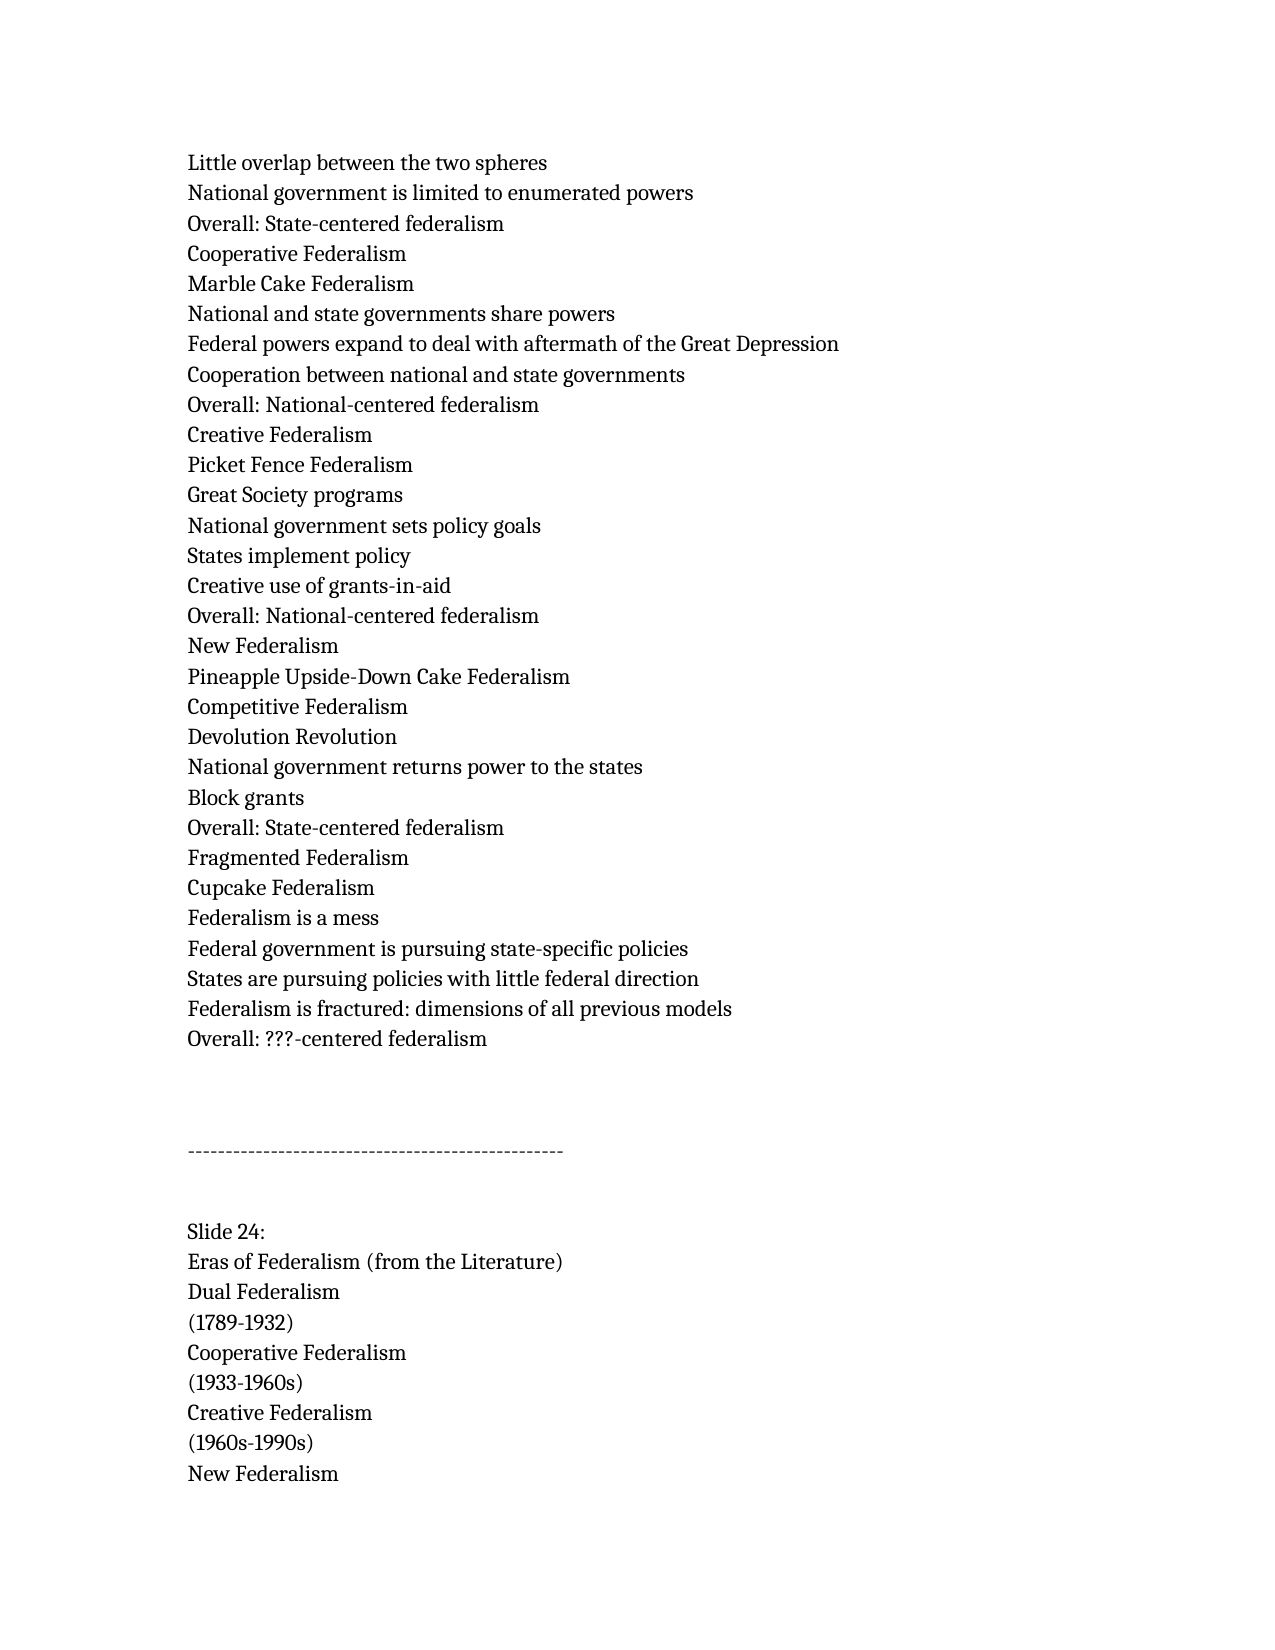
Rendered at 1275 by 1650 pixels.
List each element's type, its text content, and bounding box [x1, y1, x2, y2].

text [187, 1219, 1087, 1487]
text -------------------------------------------------- [187, 1107, 1087, 1194]
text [187, 150, 1087, 1083]
